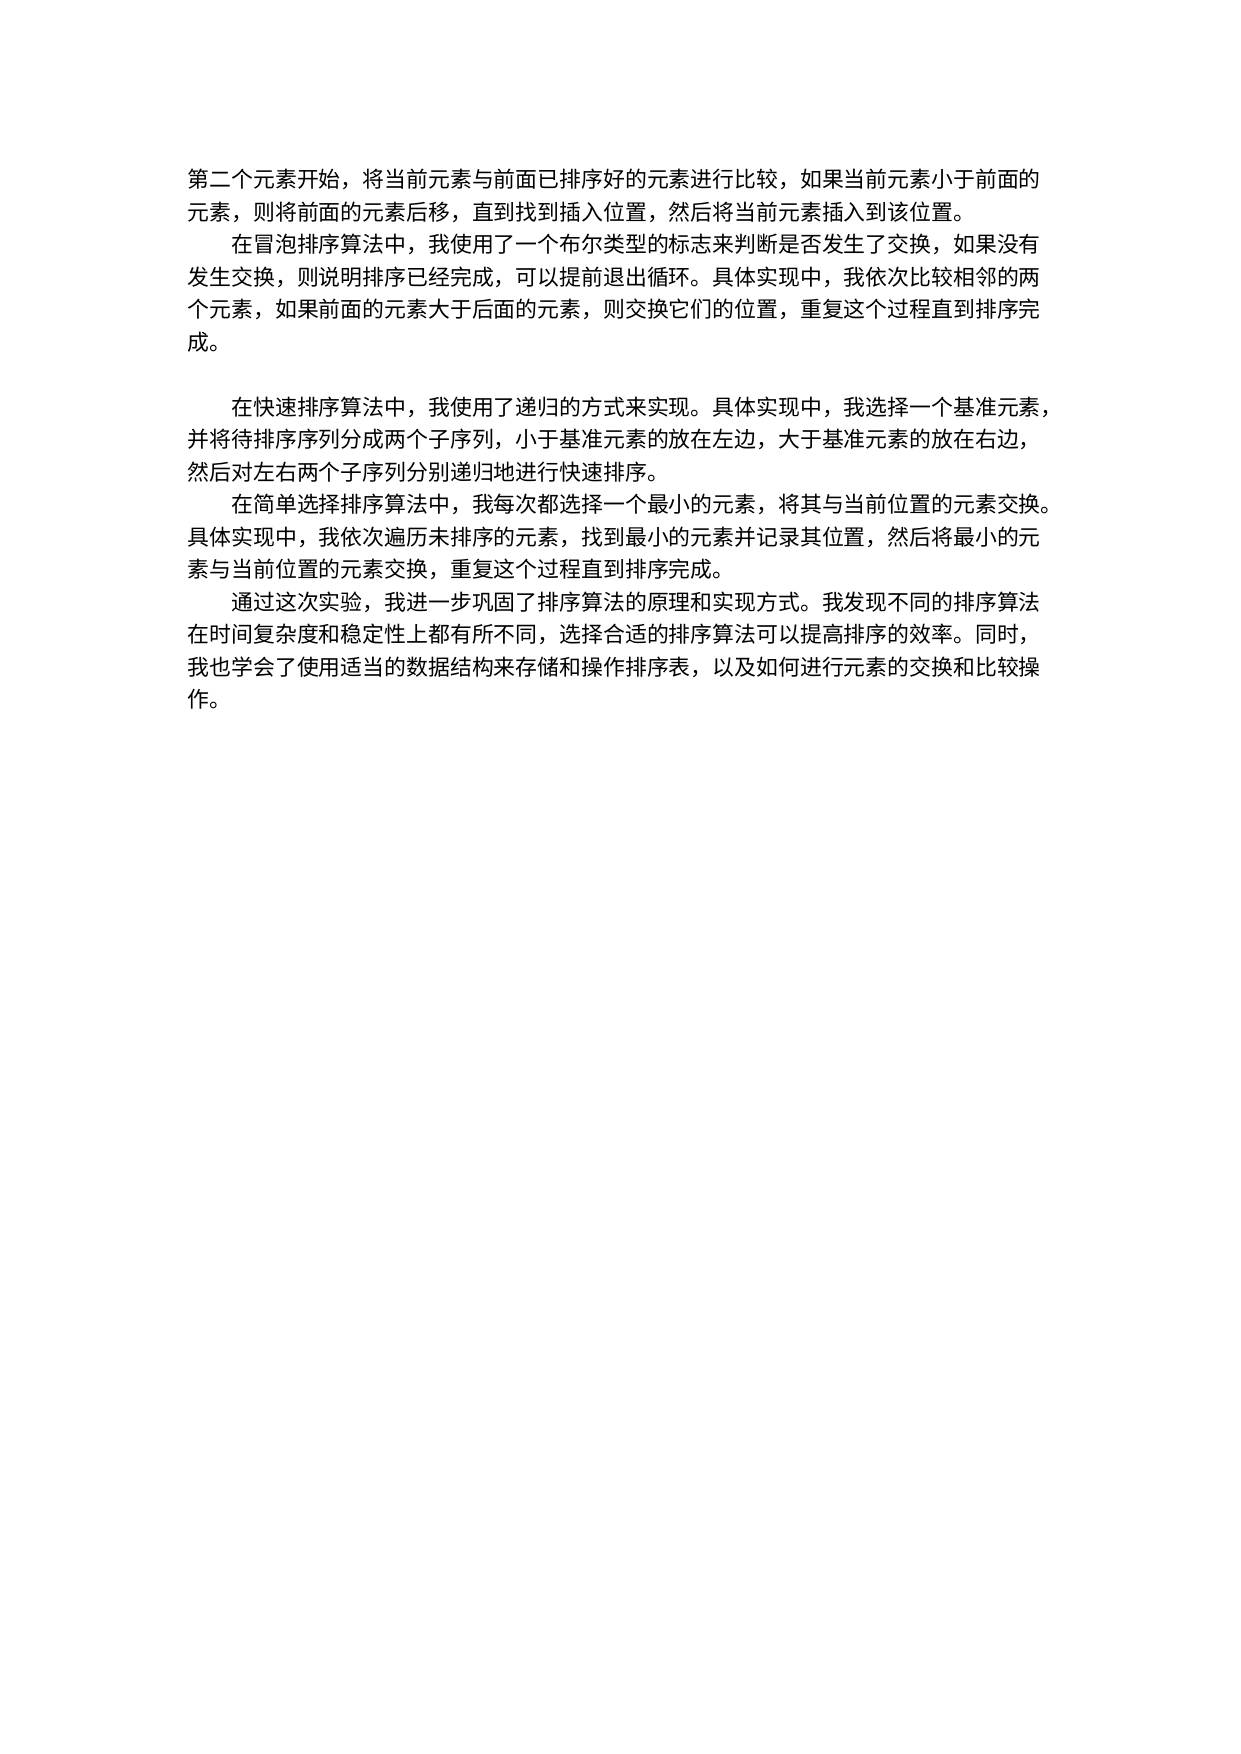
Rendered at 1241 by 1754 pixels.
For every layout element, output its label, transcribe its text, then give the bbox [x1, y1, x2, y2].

text 在冒泡排序算法中，我使用了一个布尔类型的标志来判断是否发生了交换，如果没有发生交换，则说明排序已经完成，可以提前退出循环。具体实现中，我依次比较相邻的两个元素，如果前面的元素大于后面的元素，则交换它们的位置，重复这个过程直到排序完成。 [187, 227, 1053, 357]
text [187, 162, 1053, 227]
text 在简单选择排序算法中，我每次都选择一个最小的元素，将其与当前位置的元素交换。具体实现中，我依次遍历未排序的元素，找到最小的元素并记录其位置，然后将最小的元素与当前位置的元素交换，重复这个过程直到排序完成。 [187, 487, 1053, 584]
text 通过这次实验，我进一步巩固了排序算法的原理和实现方式。我发现不同的排序算法在时间复杂度和稳定性上都有所不同，选择合适的排序算法可以提高排序的效率。同时，我也学会了使用适当的数据结构来存储和操作排序表，以及如何进行元素的交换和比较操作。 [187, 584, 1053, 714]
text 在快速排序算法中，我使用了递归的方式来实现。具体实现中，我选择一个基准元素，并将待排序序列分成两个子序列，小于基准元素的放在左边，大于基准元素的放在右边，然后对左右两个子序列分别递归地进行快速排序。 [187, 389, 1053, 487]
